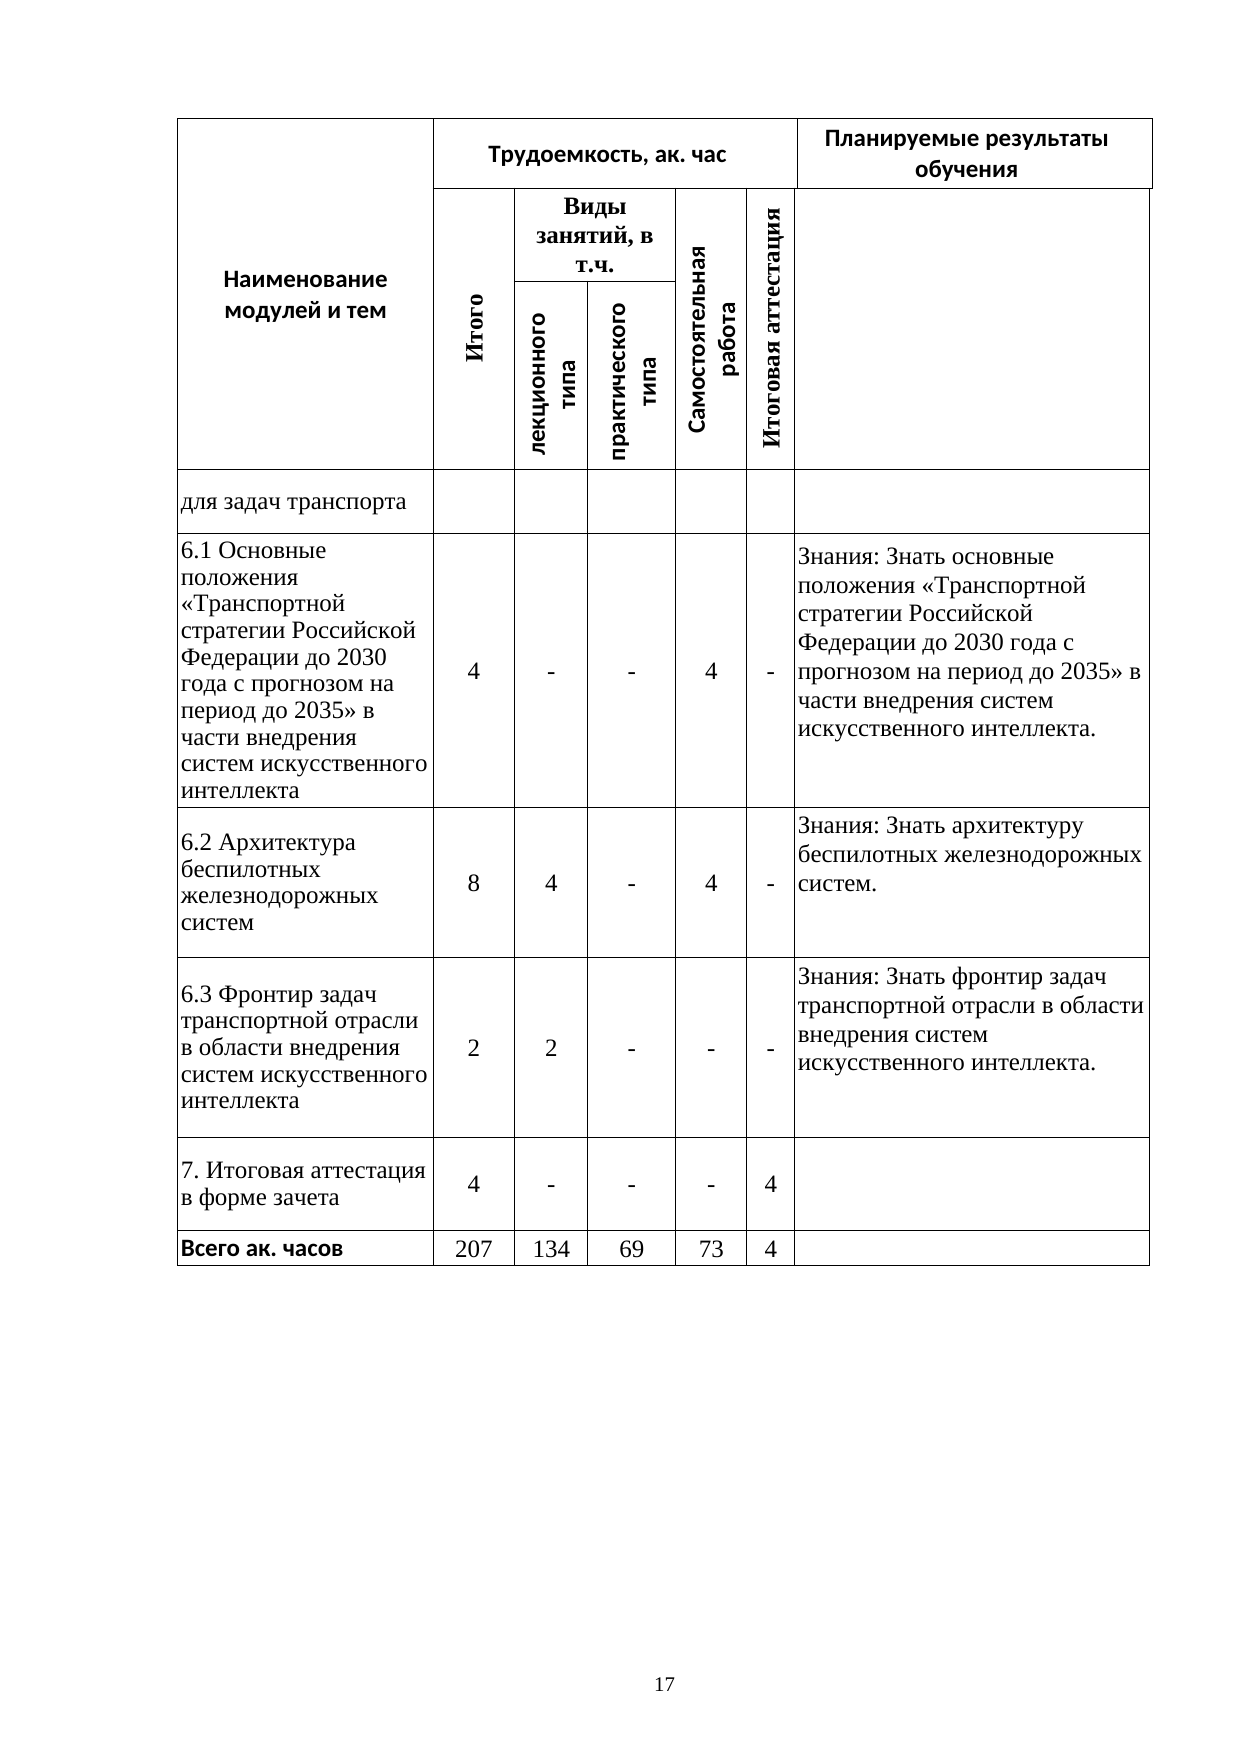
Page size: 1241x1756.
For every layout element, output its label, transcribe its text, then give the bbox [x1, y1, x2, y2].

table_cell 6.2 Архитектура беспилотных железнодорожных систем [178, 808, 433, 957]
table_cell - [588, 958, 675, 1137]
table_cell - [747, 534, 794, 807]
table_cell 4 [676, 534, 746, 807]
table_cell 73 [676, 1231, 746, 1265]
table_cell 4 [747, 1138, 794, 1230]
table_cell Знания: Знать фронтир задач транспортной отрасли в области внедрения систем искусственного интеллекта. [795, 958, 1149, 1137]
table_cell [795, 1138, 1149, 1230]
table_cell 207 [434, 1231, 514, 1265]
table_cell 4 [676, 808, 746, 957]
table_cell 14 [588, 470, 675, 533]
table_cell - [747, 808, 794, 957]
table_cell Знания: Знать архитектуру беспилотных железнодорожных систем. [795, 808, 1149, 957]
table_cell Всего ак. часов [178, 1231, 433, 1265]
table_cell 69 [588, 1231, 675, 1265]
table_cell 4 [434, 1138, 514, 1230]
table_cell - [676, 958, 746, 1137]
table_cell - [747, 470, 794, 533]
table_cell 6 [515, 470, 587, 533]
table_cell 6.3 Фронтир задач транспортной отрасли в области внедрения систем искусственного интеллекта [178, 958, 433, 1137]
table_cell - [676, 1138, 746, 1230]
table_header Наименование модулей и тем [178, 119, 433, 469]
table_cell 4 [434, 534, 514, 807]
table_cell 7. Итоговая аттестация в форме зачета [178, 1138, 433, 1230]
table_cell Самостоятельная работа [676, 189, 746, 469]
table_cell практического типа [588, 282, 675, 469]
table_cell 8 [676, 470, 746, 533]
table_cell - [588, 1138, 675, 1230]
table_cell - [588, 808, 675, 957]
table_cell Виды занятий, в т.ч. [515, 189, 675, 281]
table_cell - [588, 534, 675, 807]
table_cell 2 [434, 958, 514, 1137]
table_cell 8 [434, 808, 514, 957]
table_cell 4 [515, 808, 587, 957]
table_cell Итого [434, 189, 514, 469]
table_cell - [515, 534, 587, 807]
table_header Трудоемкость, ак. час [434, 119, 797, 187]
table_cell - [747, 958, 794, 1137]
table_cell Итоговая аттестация [747, 189, 794, 469]
table_cell 6.1 Основные положения «Транспортной стратегии Российской Федерации до 2030 года с прогнозом на период до 2035» в части внедрения систем искусственного интеллекта [178, 534, 433, 807]
table_cell - [515, 1138, 587, 1230]
table_cell 2 [515, 958, 587, 1137]
table_cell 6. Машинное обучение для задач транспорта [178, 470, 433, 533]
table_cell 4 [747, 1231, 794, 1265]
table_header Планируемые результаты обучения [798, 119, 1152, 187]
table_cell [795, 470, 1149, 533]
table_cell [795, 189, 1149, 469]
table_cell 134 [515, 1231, 587, 1265]
table_cell [795, 1231, 1149, 1265]
table_cell Знания: Знать основные положения «Транспортной стратегии Российской Федерации до 2030 года с прогнозом на период до 2035» в части внедрения систем искусственного интеллекта. [795, 534, 1149, 807]
table_cell лекционного типа [515, 282, 587, 469]
table_cell 20 [434, 470, 514, 533]
